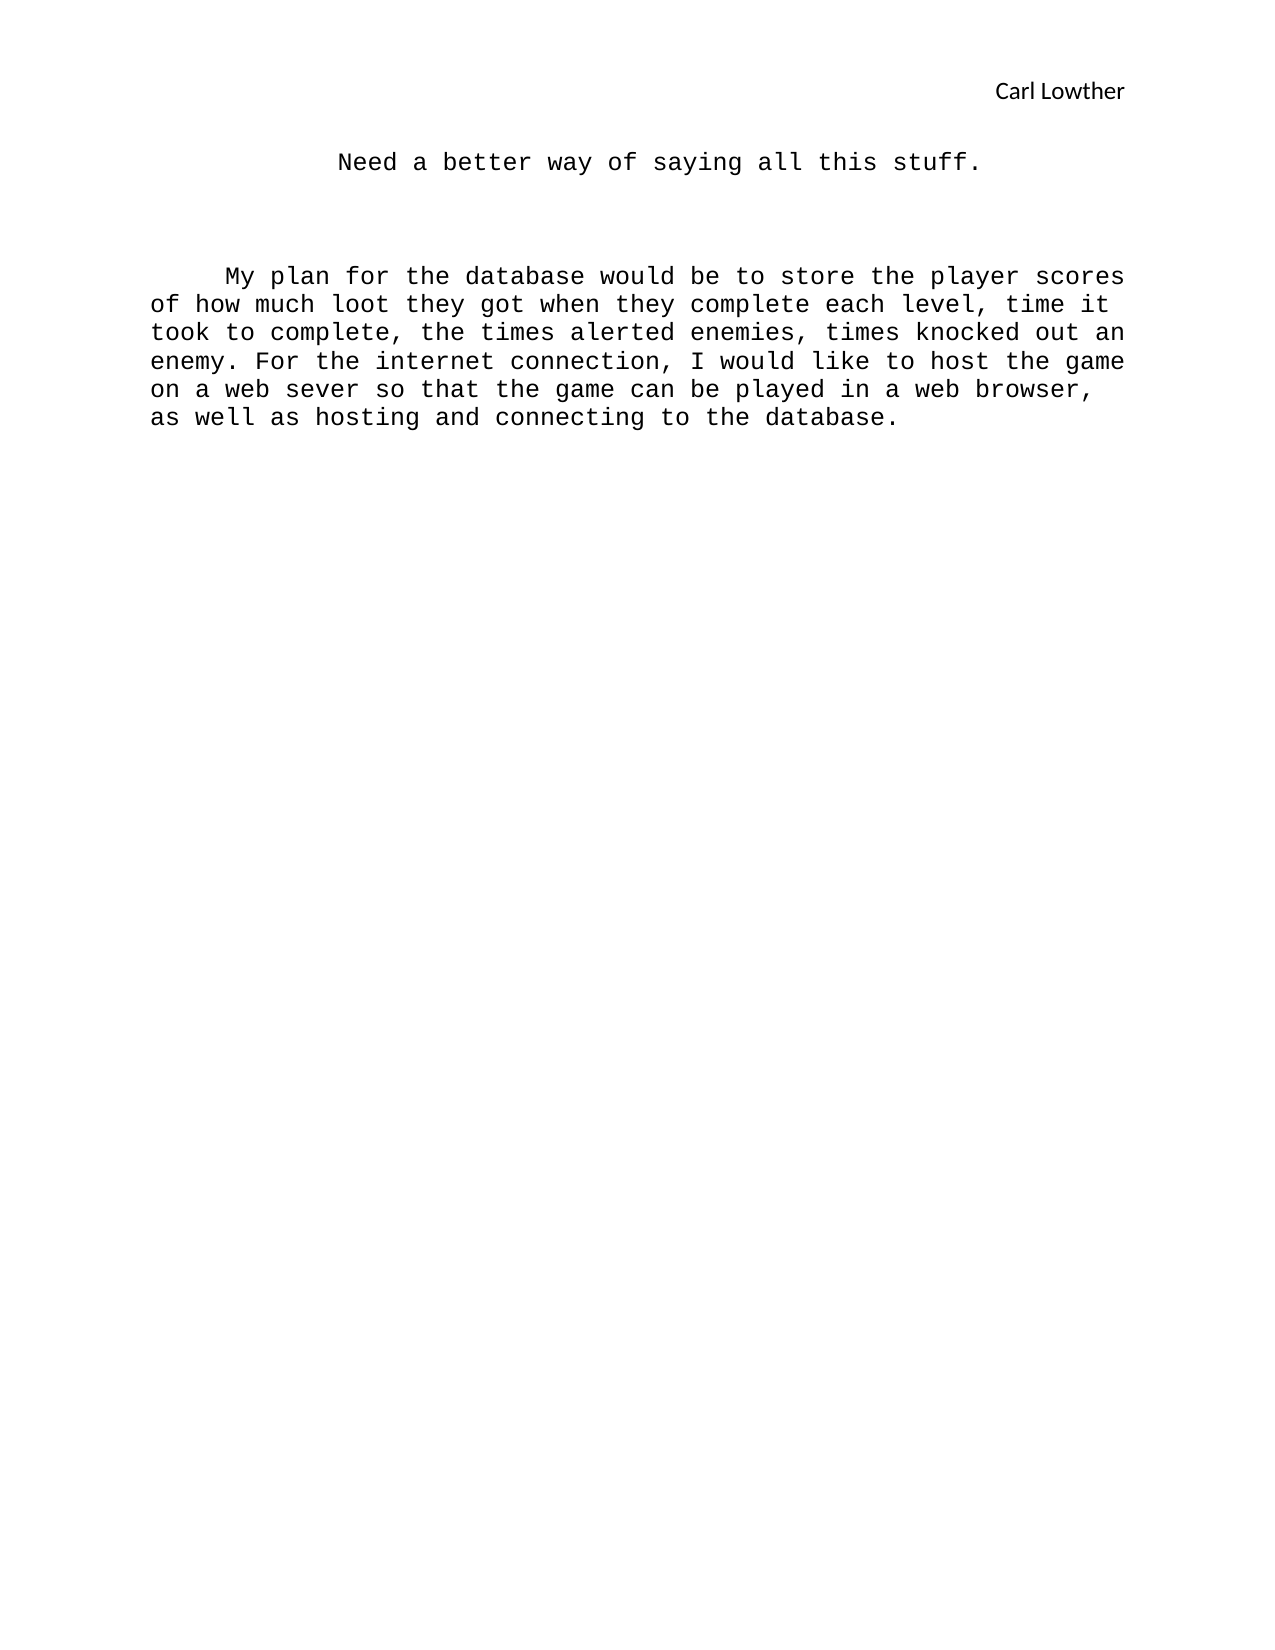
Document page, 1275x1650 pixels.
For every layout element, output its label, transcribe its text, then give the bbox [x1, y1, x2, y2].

text My plan for the database would be to store the player scores of how much loot they got when they complete each level, time it took to complete, the times alerted enemies, times knocked out an enemy. For the internet connection, I would like to host the game on a web sever so that the game can be played in a web browser, as well as hosting and connecting to the database. [150, 263, 1125, 433]
list Need a better way of saying all this stuff. [337, 150, 1125, 178]
